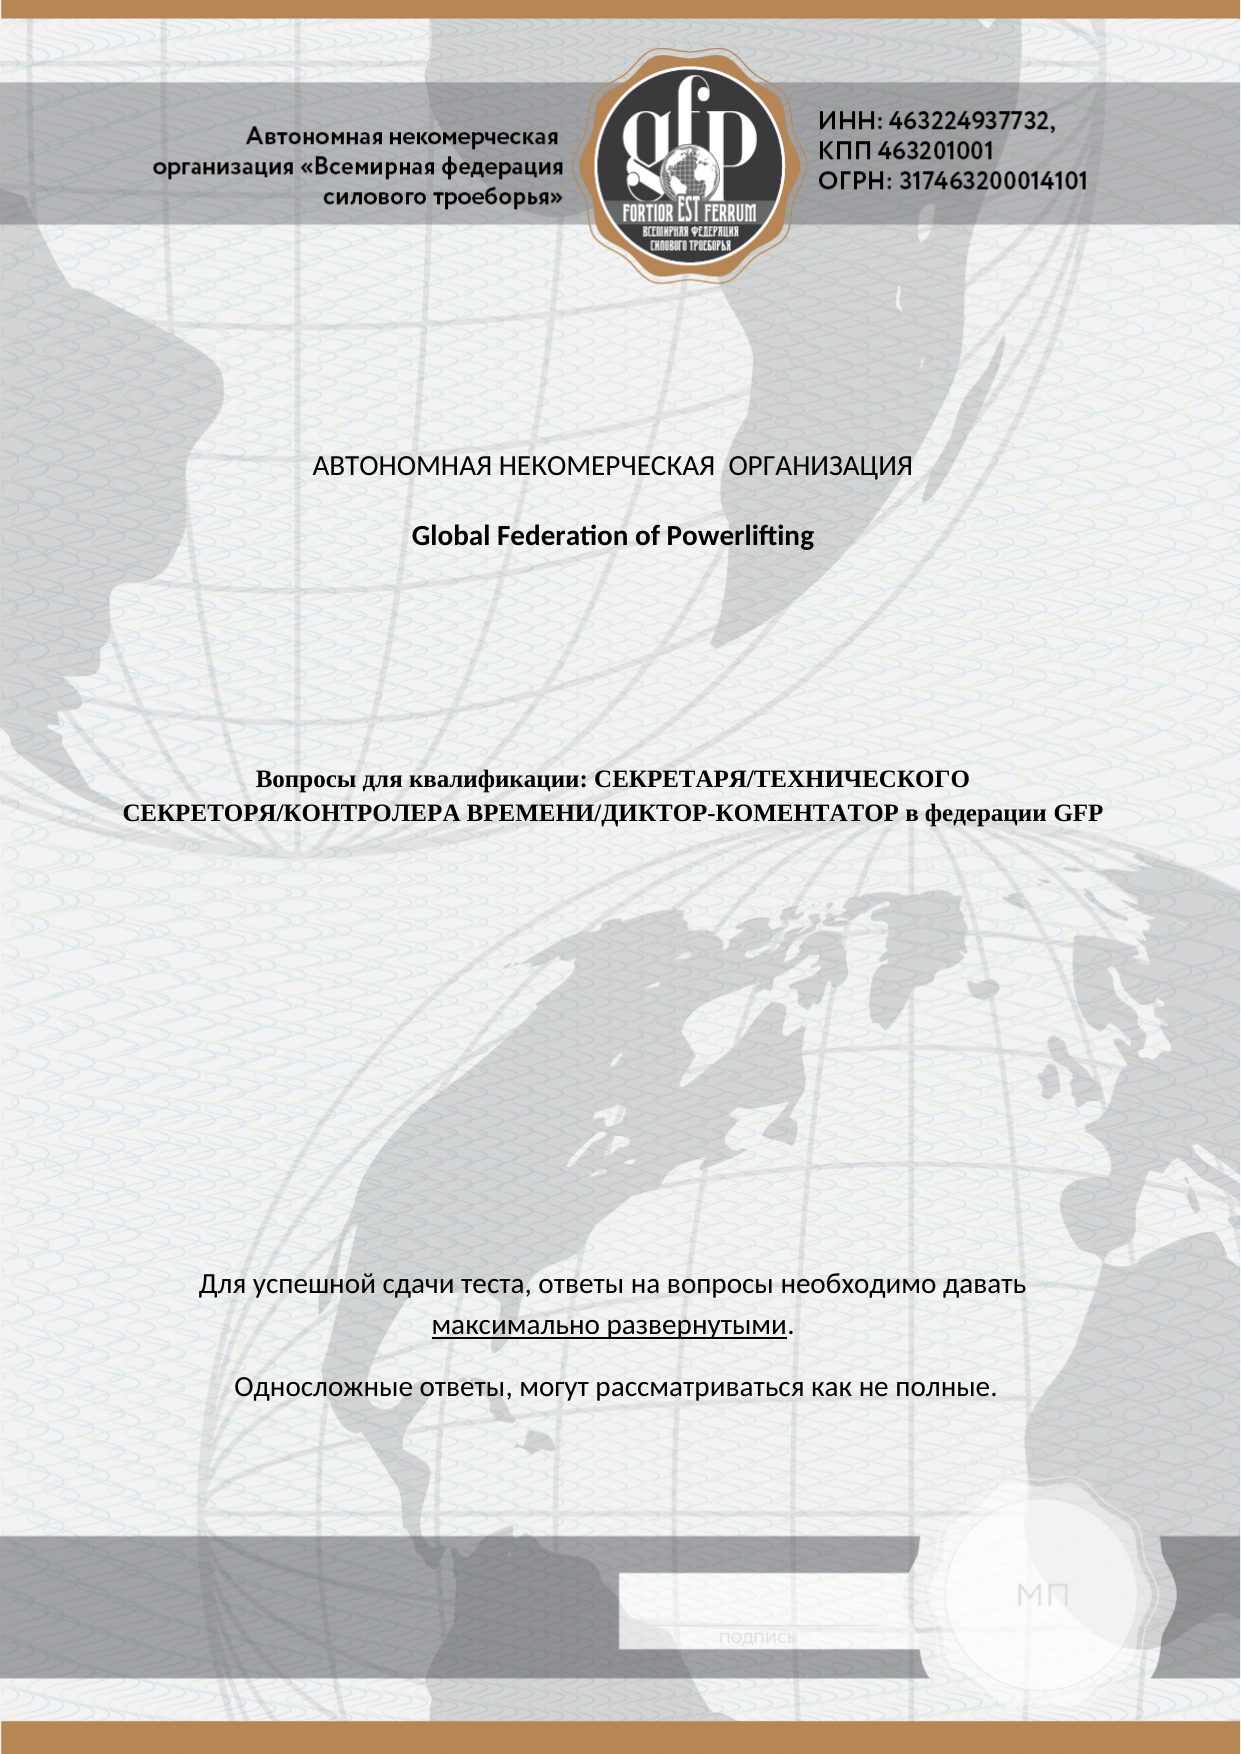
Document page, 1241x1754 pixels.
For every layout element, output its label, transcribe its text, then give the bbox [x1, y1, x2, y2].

text Односложные ответы, могут рассматриваться как не полные. [118, 1368, 1107, 1404]
text Global Federation of Powerlifting [118, 517, 1107, 553]
text Для успешной сдачи теста, ответы на вопросы необходимо давать максимально развернутыми. [118, 1266, 1107, 1342]
text АВТОНОМНАЯ НЕКОМЕРЧЕСКАЯ ОРГАНИЗАЦИЯ [118, 447, 1107, 483]
text Вопросы для квалификации: СЕКРЕТАРЯ/ТЕХНИЧЕСКОГО СЕКРЕТОРЯ/КОНТРОЛЕРА ВРЕМЕНИ/ДИКТОР-КОМЕНТАТОР в федерации GFP [118, 764, 1107, 826]
picture [0, 0, 1241, 1754]
